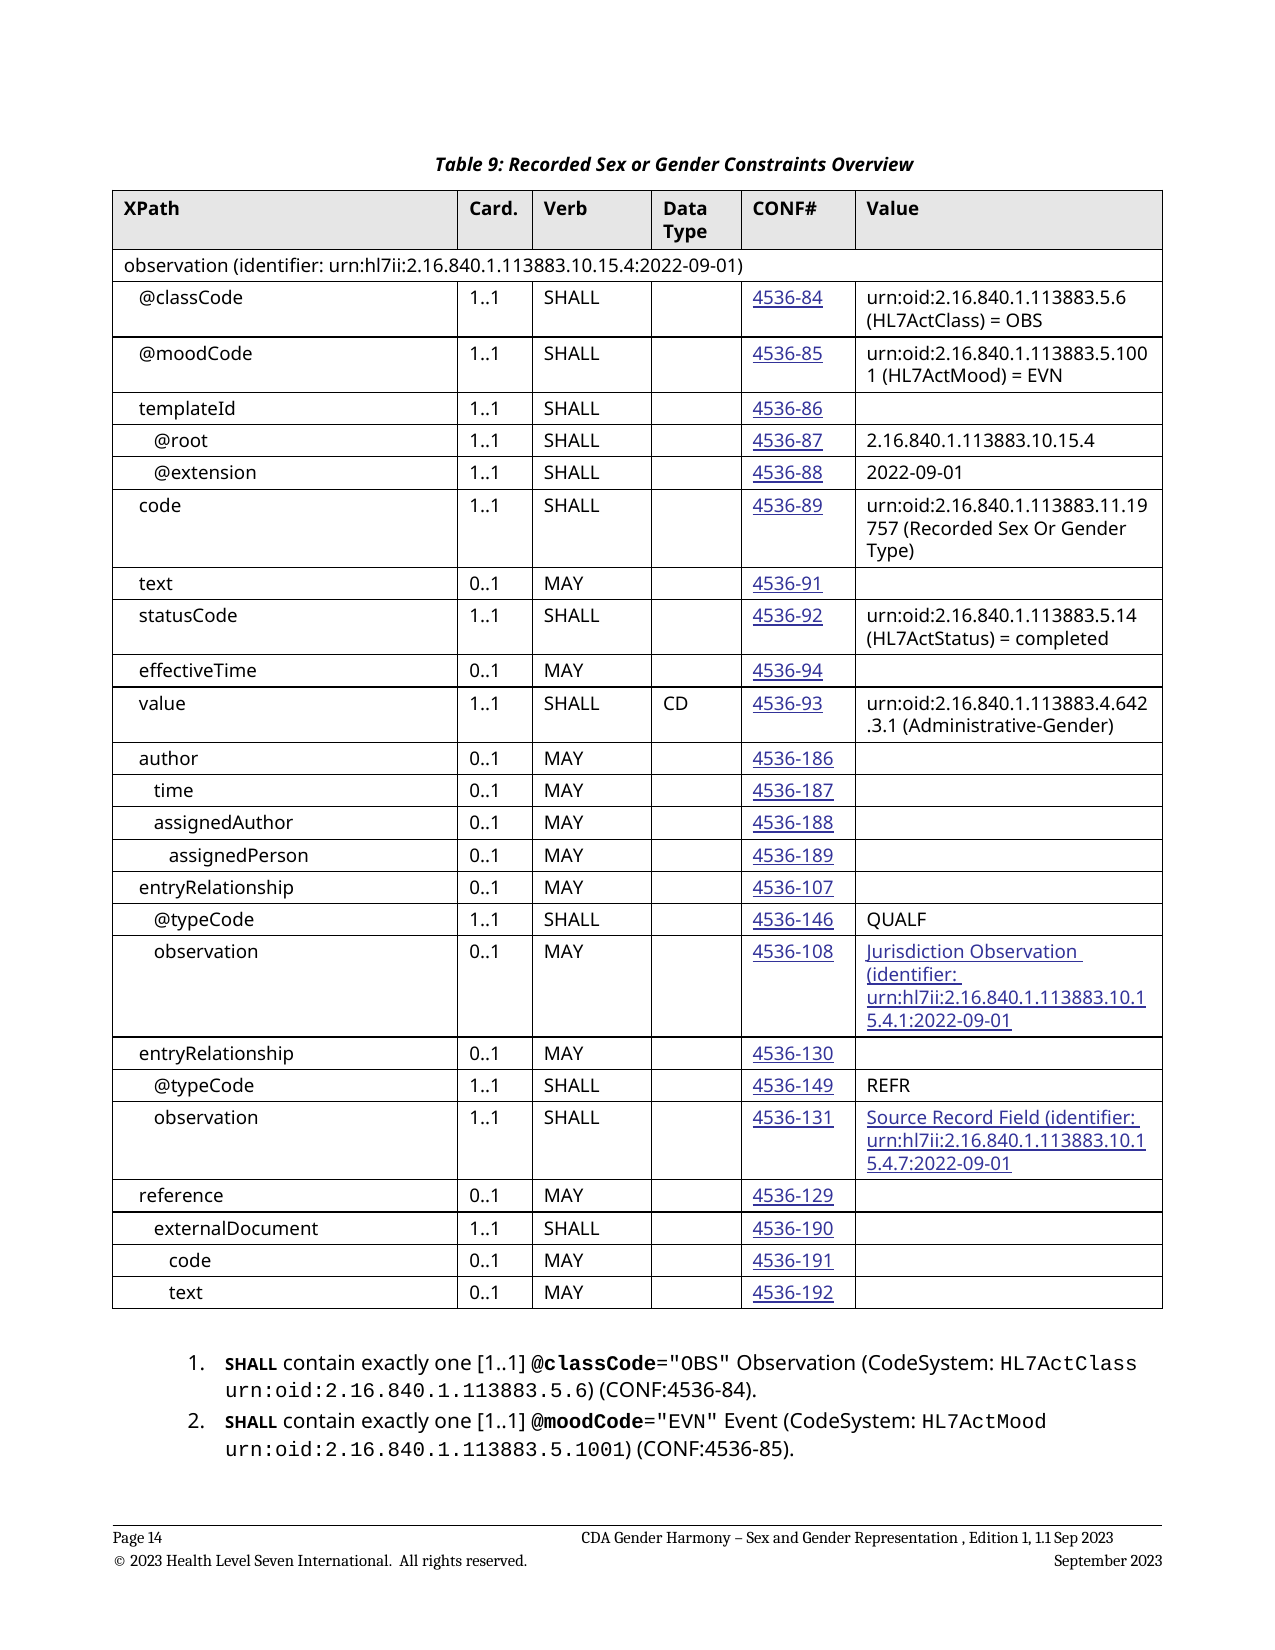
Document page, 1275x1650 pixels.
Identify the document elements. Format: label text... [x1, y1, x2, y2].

table_cell 4536-86 [742, 393, 855, 424]
table_cell Jurisdiction Observation (identifier: urn:hl7ii:2.16.840.1.113883.10.15.4.1:2022-09-01 [856, 936, 1162, 1036]
table_cell observation [113, 936, 457, 1036]
table_cell effectiveTime [113, 655, 457, 686]
table_cell 4536-129 [742, 1180, 855, 1211]
table_cell 4536-91 [742, 568, 855, 599]
table_header CONF# [742, 191, 855, 249]
table_cell QUALF [856, 904, 1162, 935]
table_cell urn:oid:2.16.840.1.113883.5.1001 (HL7ActMood) = EVN [856, 338, 1162, 392]
table_header Value [856, 191, 1162, 249]
table_cell 0..1 [458, 1277, 532, 1308]
table_cell [856, 872, 1162, 903]
table_cell [856, 393, 1162, 424]
table_cell [652, 600, 741, 654]
table_cell MAY [533, 1038, 651, 1069]
table_cell [652, 775, 741, 806]
table_cell statusCode [113, 600, 457, 654]
table_cell 4536-85 [742, 338, 855, 392]
table_cell SHALL [533, 904, 651, 935]
table_cell [652, 840, 741, 871]
table_cell assignedPerson [113, 840, 457, 871]
table_cell CD [652, 688, 741, 742]
table_cell entryRelationship [113, 872, 457, 903]
table_cell 1..1 [458, 338, 532, 392]
table_cell SHALL [533, 1102, 651, 1179]
table_cell [652, 1038, 741, 1069]
table_cell 1..1 [458, 904, 532, 935]
table_cell 1..1 [458, 490, 532, 567]
table_cell entryRelationship [113, 1038, 457, 1069]
table_cell @classCode [113, 282, 457, 336]
list SHALL contain exactly one [1..1] @moodCode="EVN" Event (CodeSystem: HL7ActMood urn:oid:2.16.840.1.113883.5.1001) (CONF:4536-85). [187, 1407, 1162, 1461]
table_cell [652, 425, 741, 456]
table_cell value [113, 688, 457, 742]
table_cell code [113, 490, 457, 567]
table_cell 1..1 [458, 282, 532, 336]
table_cell MAY [533, 568, 651, 599]
table_cell text [113, 568, 457, 599]
list SHALL contain exactly one [1..1] @classCode="OBS" Observation (CodeSystem: HL7ActClass urn:oid:2.16.840.1.113883.5.6) (CONF:4536-84). [187, 1349, 1162, 1403]
table_cell [856, 840, 1162, 871]
table_cell 0..1 [458, 775, 532, 806]
table_cell Source Record Field (identifier: urn:hl7ii:2.16.840.1.113883.10.15.4.7:2022-09-01 [856, 1102, 1162, 1179]
table_cell 4536-108 [742, 936, 855, 1036]
table_cell [652, 1180, 741, 1211]
table_cell 4536-146 [742, 904, 855, 935]
table_cell MAY [533, 775, 651, 806]
table_cell 1..1 [458, 688, 532, 742]
table_cell @root [113, 425, 457, 456]
table_cell MAY [533, 1245, 651, 1276]
table_cell MAY [533, 1180, 651, 1211]
table_cell 2022-09-01 [856, 457, 1162, 488]
table_cell 0..1 [458, 807, 532, 838]
table_cell [856, 807, 1162, 838]
table_cell [652, 872, 741, 903]
table_cell 1..1 [458, 393, 532, 424]
table_cell [652, 568, 741, 599]
table_cell 4536-93 [742, 688, 855, 742]
table_cell reference [113, 1180, 457, 1211]
table_cell 4536-191 [742, 1245, 855, 1276]
table_cell [652, 743, 741, 774]
table_cell urn:oid:2.16.840.1.113883.5.14 (HL7ActStatus) = completed [856, 600, 1162, 654]
table_cell @typeCode [113, 904, 457, 935]
table_cell [652, 1245, 741, 1276]
table_cell [856, 1213, 1162, 1244]
table_cell externalDocument [113, 1213, 457, 1244]
table_cell SHALL [533, 282, 651, 336]
table_cell MAY [533, 1277, 651, 1308]
table_cell [652, 1102, 741, 1179]
table_cell [652, 1213, 741, 1244]
table_cell 1..1 [458, 1213, 532, 1244]
table_cell SHALL [533, 425, 651, 456]
table_cell 0..1 [458, 1038, 532, 1069]
table_cell urn:oid:2.16.840.1.113883.4.642.3.1 (Administrative-Gender) [856, 688, 1162, 742]
table_cell 4536-130 [742, 1038, 855, 1069]
table_cell 1..1 [458, 457, 532, 488]
table_cell [856, 1180, 1162, 1211]
table_cell [856, 655, 1162, 686]
table_header Data Type [652, 191, 741, 249]
table_cell [652, 904, 741, 935]
table_cell 4536-84 [742, 282, 855, 336]
table_cell REFR [856, 1070, 1162, 1101]
table_cell 4536-89 [742, 490, 855, 567]
table_cell [652, 393, 741, 424]
text Table 9: Recorded Sex or Gender Constraints Overview [187, 150, 1162, 177]
table_cell [652, 807, 741, 838]
table_cell MAY [533, 807, 651, 838]
table_cell SHALL [533, 1070, 651, 1101]
table_cell 4536-107 [742, 872, 855, 903]
table_cell MAY [533, 936, 651, 1036]
table_cell time [113, 775, 457, 806]
table_cell MAY [533, 840, 651, 871]
table_cell 4536-188 [742, 807, 855, 838]
table_cell [856, 743, 1162, 774]
table_cell 0..1 [458, 872, 532, 903]
table_cell code [113, 1245, 457, 1276]
table_cell 4536-92 [742, 600, 855, 654]
table_cell 0..1 [458, 1180, 532, 1211]
table_cell SHALL [533, 1213, 651, 1244]
table_cell 4536-186 [742, 743, 855, 774]
table_cell [652, 338, 741, 392]
table_cell 4536-189 [742, 840, 855, 871]
table_cell [856, 775, 1162, 806]
table_cell assignedAuthor [113, 807, 457, 838]
table_cell SHALL [533, 490, 651, 567]
table_cell @typeCode [113, 1070, 457, 1101]
table_cell [652, 1070, 741, 1101]
table_cell 0..1 [458, 840, 532, 871]
table_cell [856, 1245, 1162, 1276]
table_cell 1..1 [458, 1102, 532, 1179]
table_cell text [113, 1277, 457, 1308]
table_cell 4536-87 [742, 425, 855, 456]
table_cell 0..1 [458, 655, 532, 686]
table_cell urn:oid:2.16.840.1.113883.5.6 (HL7ActClass) = OBS [856, 282, 1162, 336]
table_cell [652, 490, 741, 567]
table_cell 4536-190 [742, 1213, 855, 1244]
table_cell 1..1 [458, 425, 532, 456]
table_cell [652, 457, 741, 488]
table_header Card. [458, 191, 532, 249]
table_cell 2.16.840.1.113883.10.15.4 [856, 425, 1162, 456]
table_cell 4536-94 [742, 655, 855, 686]
table_cell 4536-88 [742, 457, 855, 488]
table_cell [652, 655, 741, 686]
table_cell SHALL [533, 393, 651, 424]
table_cell SHALL [533, 600, 651, 654]
table_cell 4536-192 [742, 1277, 855, 1308]
table_cell templateId [113, 393, 457, 424]
table_cell 0..1 [458, 936, 532, 1036]
table_cell observation [113, 1102, 457, 1179]
table_cell observation (identifier: urn:hl7ii:2.16.840.1.113883.10.15.4:2022-09-01) [113, 250, 1162, 281]
table_cell 1..1 [458, 1070, 532, 1101]
table_cell @moodCode [113, 338, 457, 392]
table_header XPath [113, 191, 457, 249]
table_cell [652, 282, 741, 336]
table_cell [856, 1277, 1162, 1308]
table_cell SHALL [533, 457, 651, 488]
table_cell SHALL [533, 688, 651, 742]
table_cell MAY [533, 872, 651, 903]
table_cell 0..1 [458, 1245, 532, 1276]
table_cell 0..1 [458, 568, 532, 599]
table_cell MAY [533, 743, 651, 774]
table_cell @extension [113, 457, 457, 488]
table_cell [652, 936, 741, 1036]
table_cell [856, 568, 1162, 599]
table_cell urn:oid:2.16.840.1.113883.11.19757 (Recorded Sex Or Gender Type) [856, 490, 1162, 567]
table_cell 1..1 [458, 600, 532, 654]
table_cell 4536-131 [742, 1102, 855, 1179]
table_cell SHALL [533, 338, 651, 392]
table_cell 4536-187 [742, 775, 855, 806]
table_cell [652, 1277, 741, 1308]
table_cell [856, 1038, 1162, 1069]
table_cell author [113, 743, 457, 774]
table_cell 4536-149 [742, 1070, 855, 1101]
table_cell 0..1 [458, 743, 532, 774]
table_cell MAY [533, 655, 651, 686]
table_header Verb [533, 191, 651, 249]
